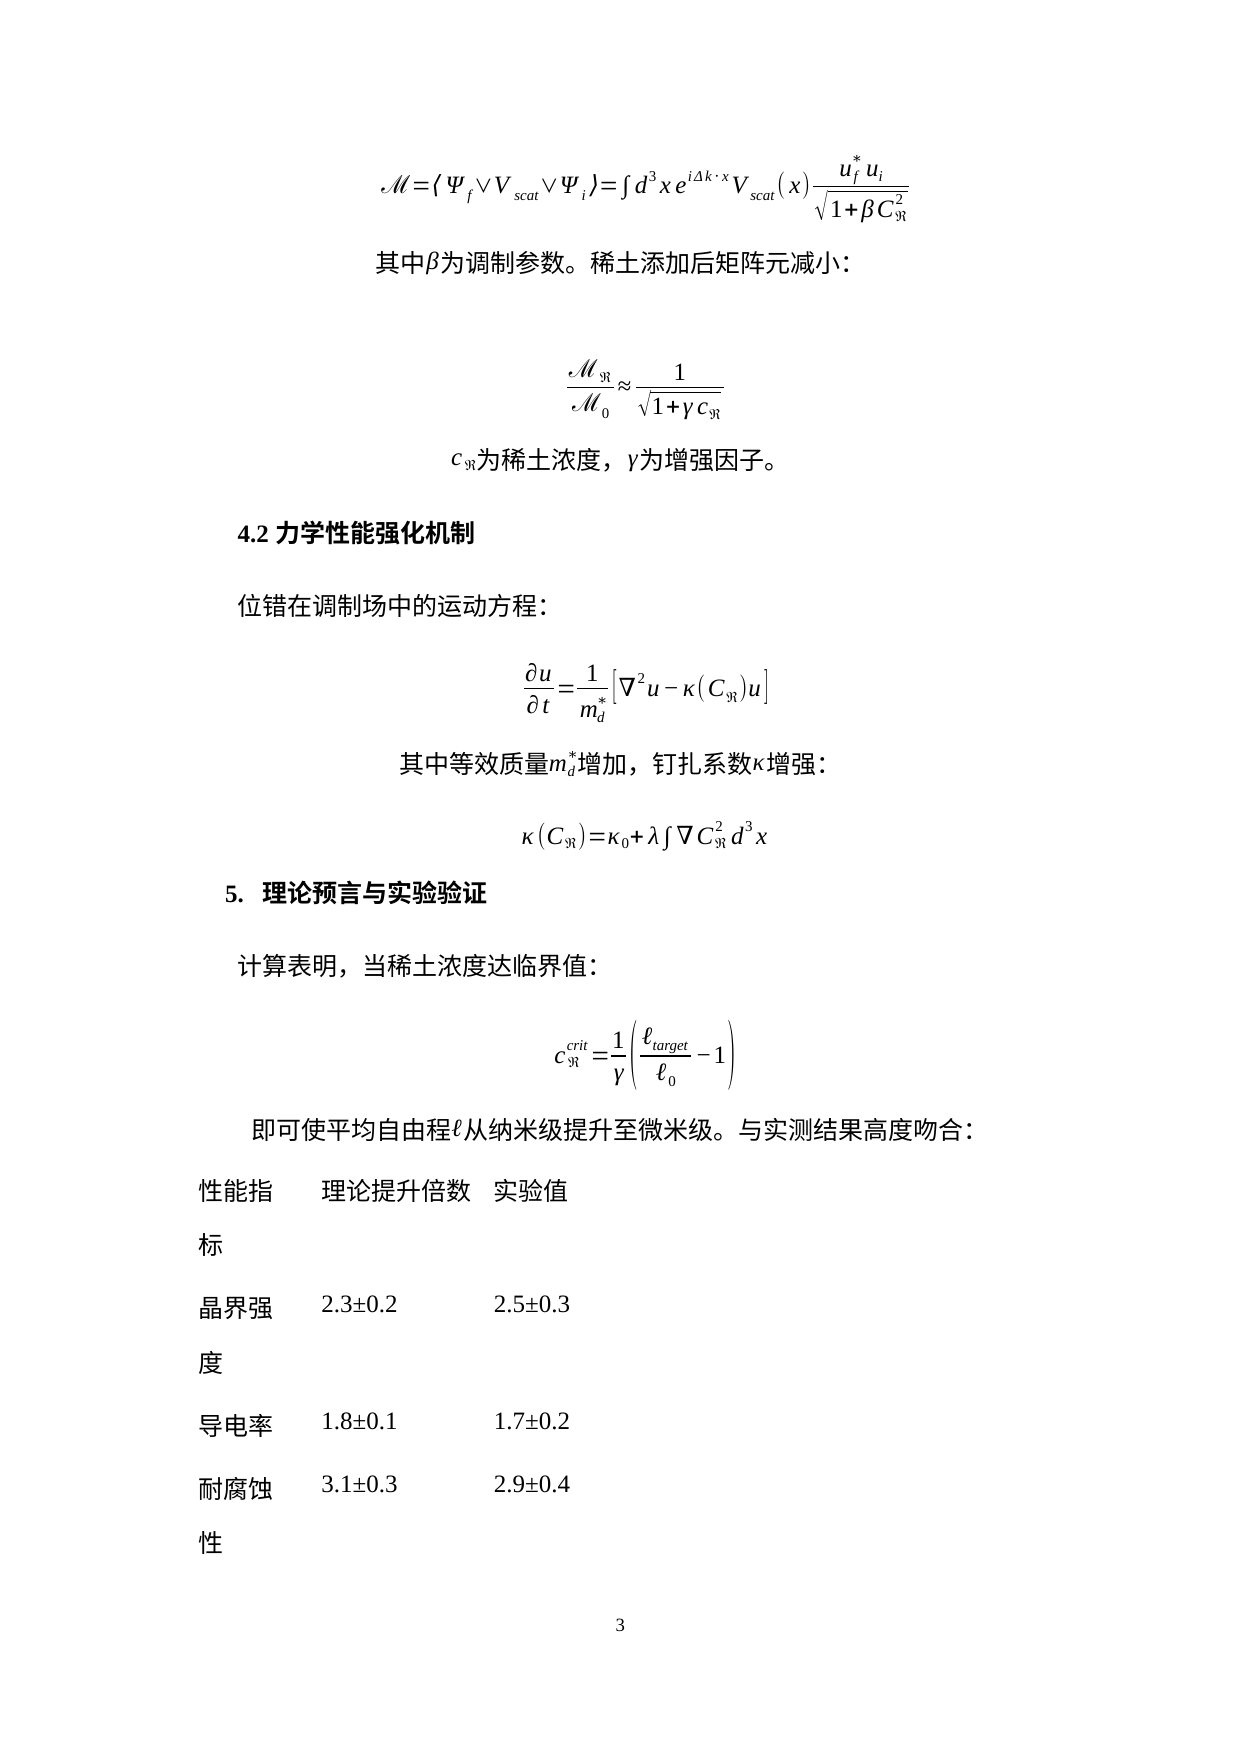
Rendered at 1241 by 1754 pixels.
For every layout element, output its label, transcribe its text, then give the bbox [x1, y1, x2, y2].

list 理论预言与实验验证 [225, 873, 1053, 909]
table_cell 2.3±0.2 [310, 1283, 482, 1400]
text 即可使平均自由程从纳米级提升至微米级。与实测结果高度吻合： [187, 1019, 1053, 1147]
table_cell 耐腐蚀性 [188, 1463, 310, 1580]
table_cell 2.5±0.3 [483, 1283, 581, 1400]
table_cell 3.1±0.3 [310, 1463, 482, 1580]
text 为稀土浓度，为增强因子。 [187, 356, 1053, 477]
table_header 理论提升倍数 [310, 1165, 482, 1282]
text 其中为调制参数。稀土添加后矩阵元减小： [187, 150, 1053, 323]
table_cell 1.7±0.2 [483, 1400, 581, 1463]
table_cell 2.9±0.4 [483, 1463, 581, 1580]
text 位错在调制场中的运动方程： [187, 587, 1053, 623]
text 4.2 力学性能强化机制 [187, 514, 1053, 550]
table_cell 导电率 [188, 1400, 310, 1463]
text 其中等效质量增加，钉扎系数增强： [187, 660, 1053, 781]
table_cell 1.8±0.1 [310, 1400, 482, 1463]
table_header 性能指标 [188, 1165, 310, 1282]
table_header 实验值 [483, 1165, 581, 1282]
table_cell 晶界强度 [188, 1283, 310, 1400]
text 计算表明，当稀土浓度达临界值： [187, 946, 1053, 982]
